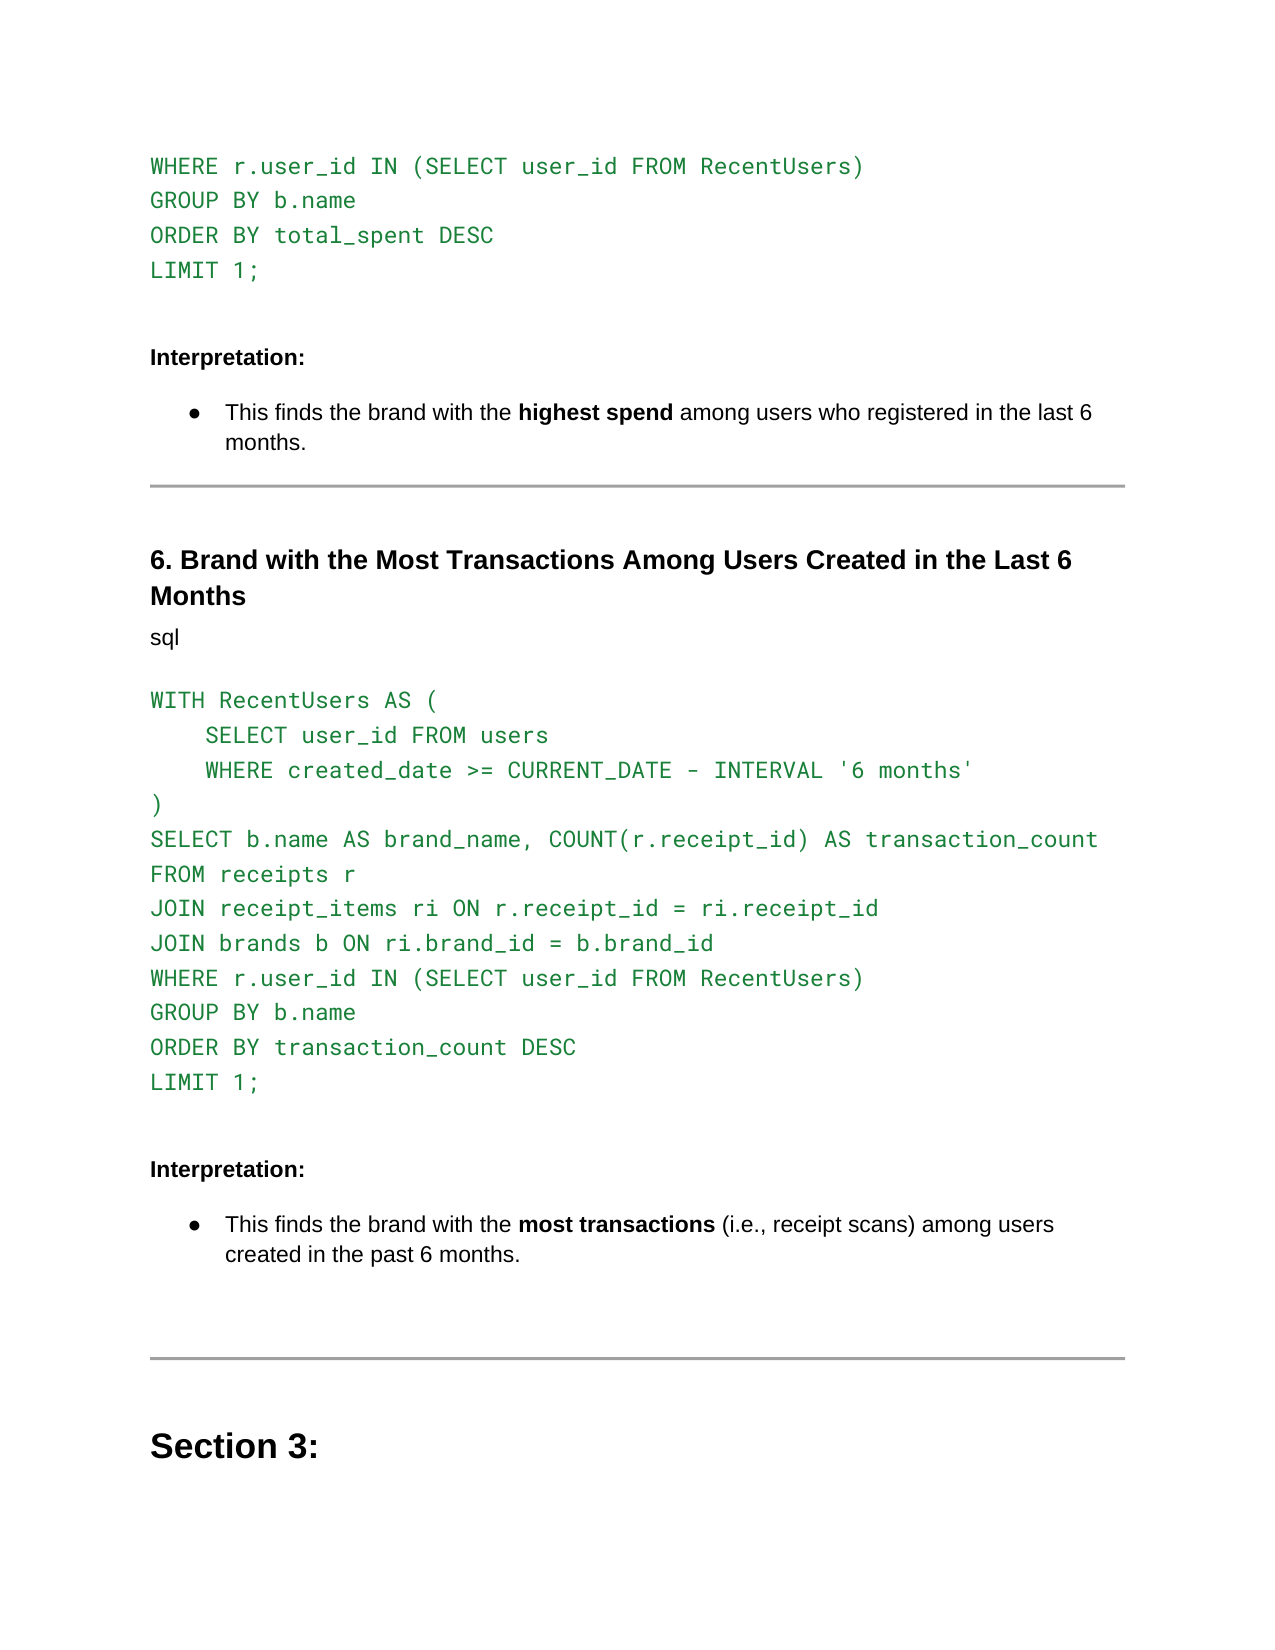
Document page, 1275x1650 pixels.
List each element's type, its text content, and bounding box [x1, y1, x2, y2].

text JOIN brands b ON ri.brand_id = b.brand_id [150, 927, 1125, 958]
text ORDER BY total_spent DESC [150, 219, 1125, 249]
text SELECT user_id FROM users [150, 719, 1125, 749]
text WITH RecentUsers AS ( [150, 684, 1125, 715]
text sql [150, 624, 1125, 651]
text WHERE r.user_id IN (SELECT user_id FROM RecentUsers) [150, 150, 1125, 180]
text GROUP BY b.name [150, 185, 1125, 215]
text GROUP BY b.name [150, 997, 1125, 1027]
list This finds the brand with the highest spend among users who registered in the last 6 months. [187, 399, 1125, 456]
text LIMIT 1; [150, 1066, 1125, 1096]
text ) [150, 789, 1125, 819]
text JOIN receipt_items ri ON r.receipt_id = ri.receipt_id [150, 893, 1125, 923]
text SELECT b.name AS brand_name, COUNT(r.receipt_id) AS transaction_count [150, 823, 1125, 853]
text Interpretation: [150, 344, 1125, 370]
subtitle Section 3: [150, 1425, 1125, 1466]
text WHERE created_date >= CURRENT_DATE - INTERVAL '6 months' [150, 754, 1125, 784]
subtitle 6. Brand with the Most Transactions Among Users Created in the Last 6 Months [150, 544, 1125, 611]
text FROM receipts r [150, 858, 1125, 888]
text LIMIT 1; [150, 254, 1125, 284]
text Interpretation: [150, 1156, 1125, 1182]
text WHERE r.user_id IN (SELECT user_id FROM RecentUsers) [150, 962, 1125, 992]
text ORDER BY transaction_count DESC [150, 1031, 1125, 1062]
list This finds the brand with the most transactions (i.e., receipt scans) among users created in the past 6 months. [187, 1211, 1125, 1268]
